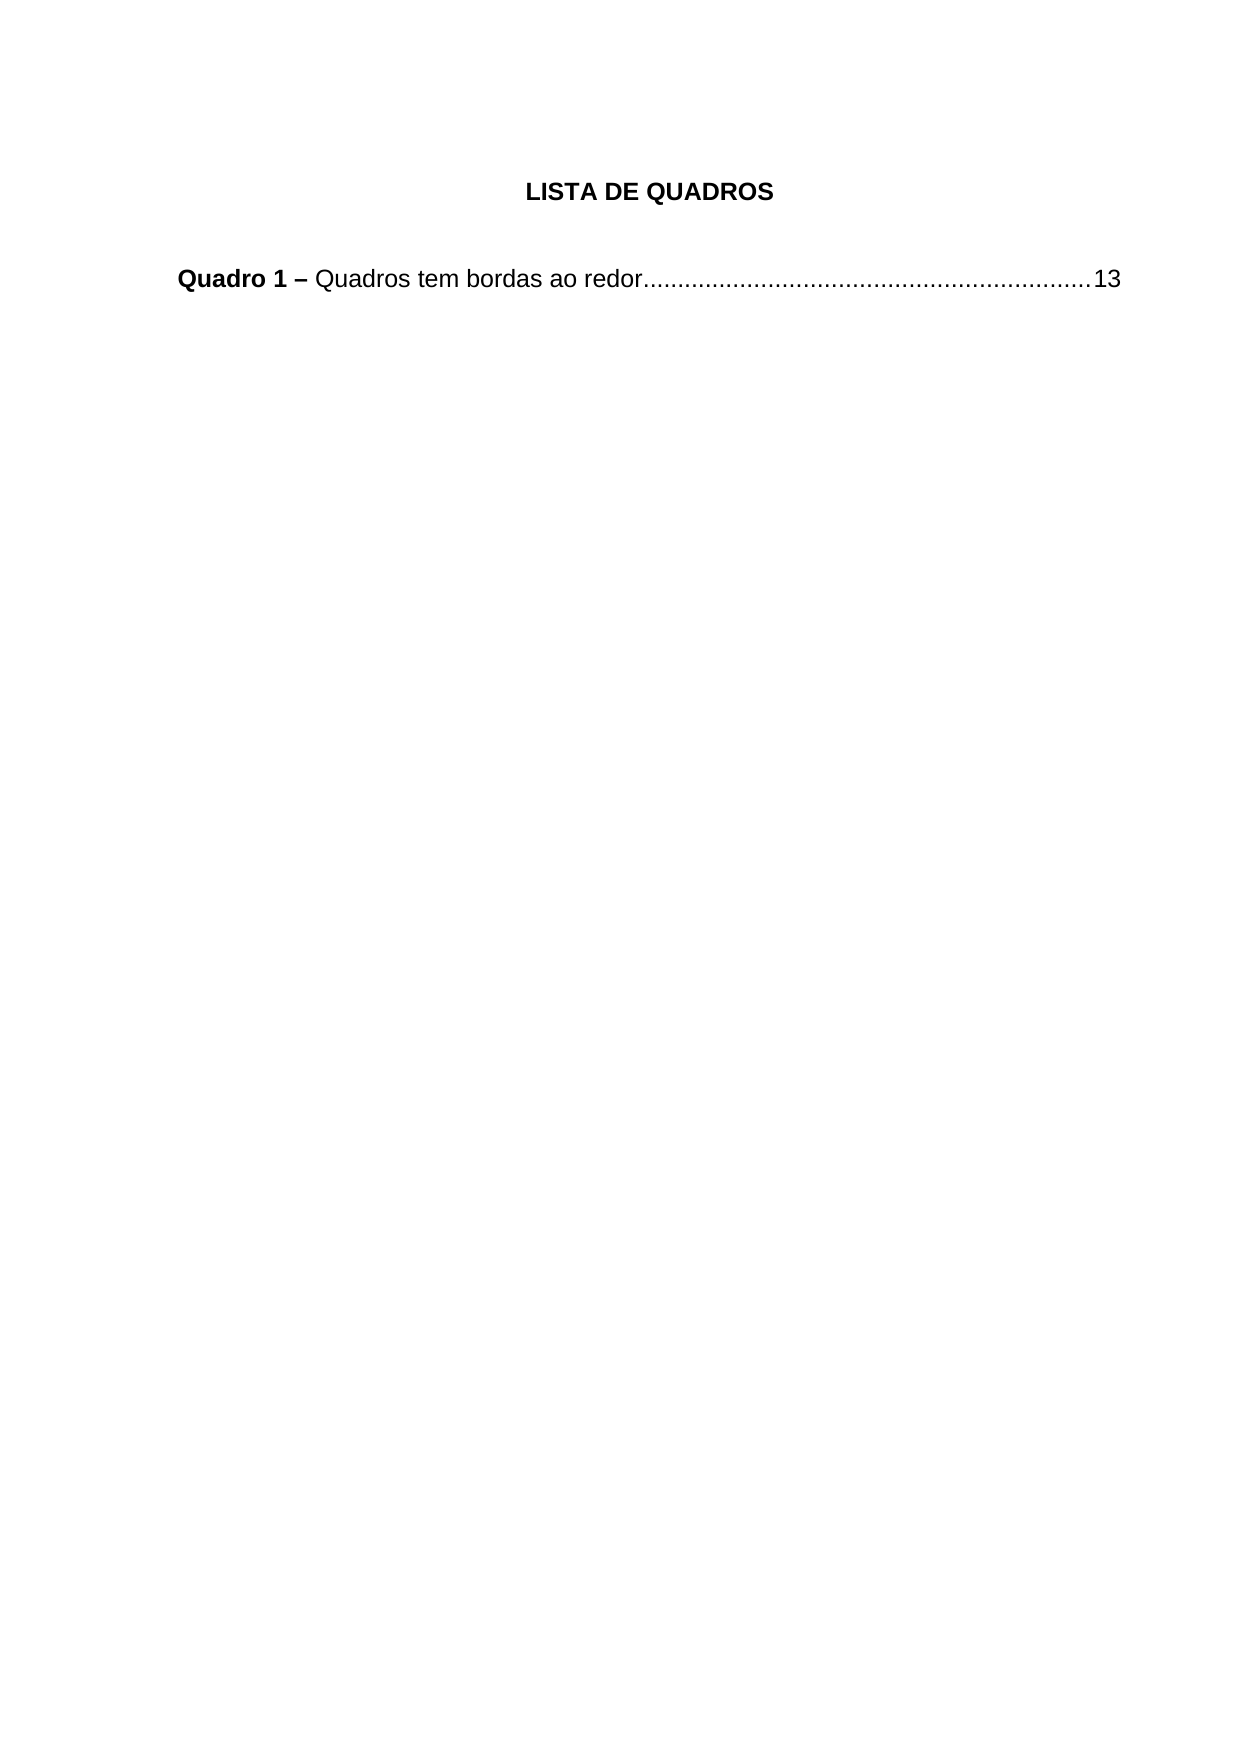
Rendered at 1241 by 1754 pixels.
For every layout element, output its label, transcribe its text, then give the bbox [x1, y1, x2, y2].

text Quadro 1 – Quadros tem bordas ao redor 13 [177, 264, 1122, 293]
text LISTA DE QUADROS [177, 177, 1122, 206]
